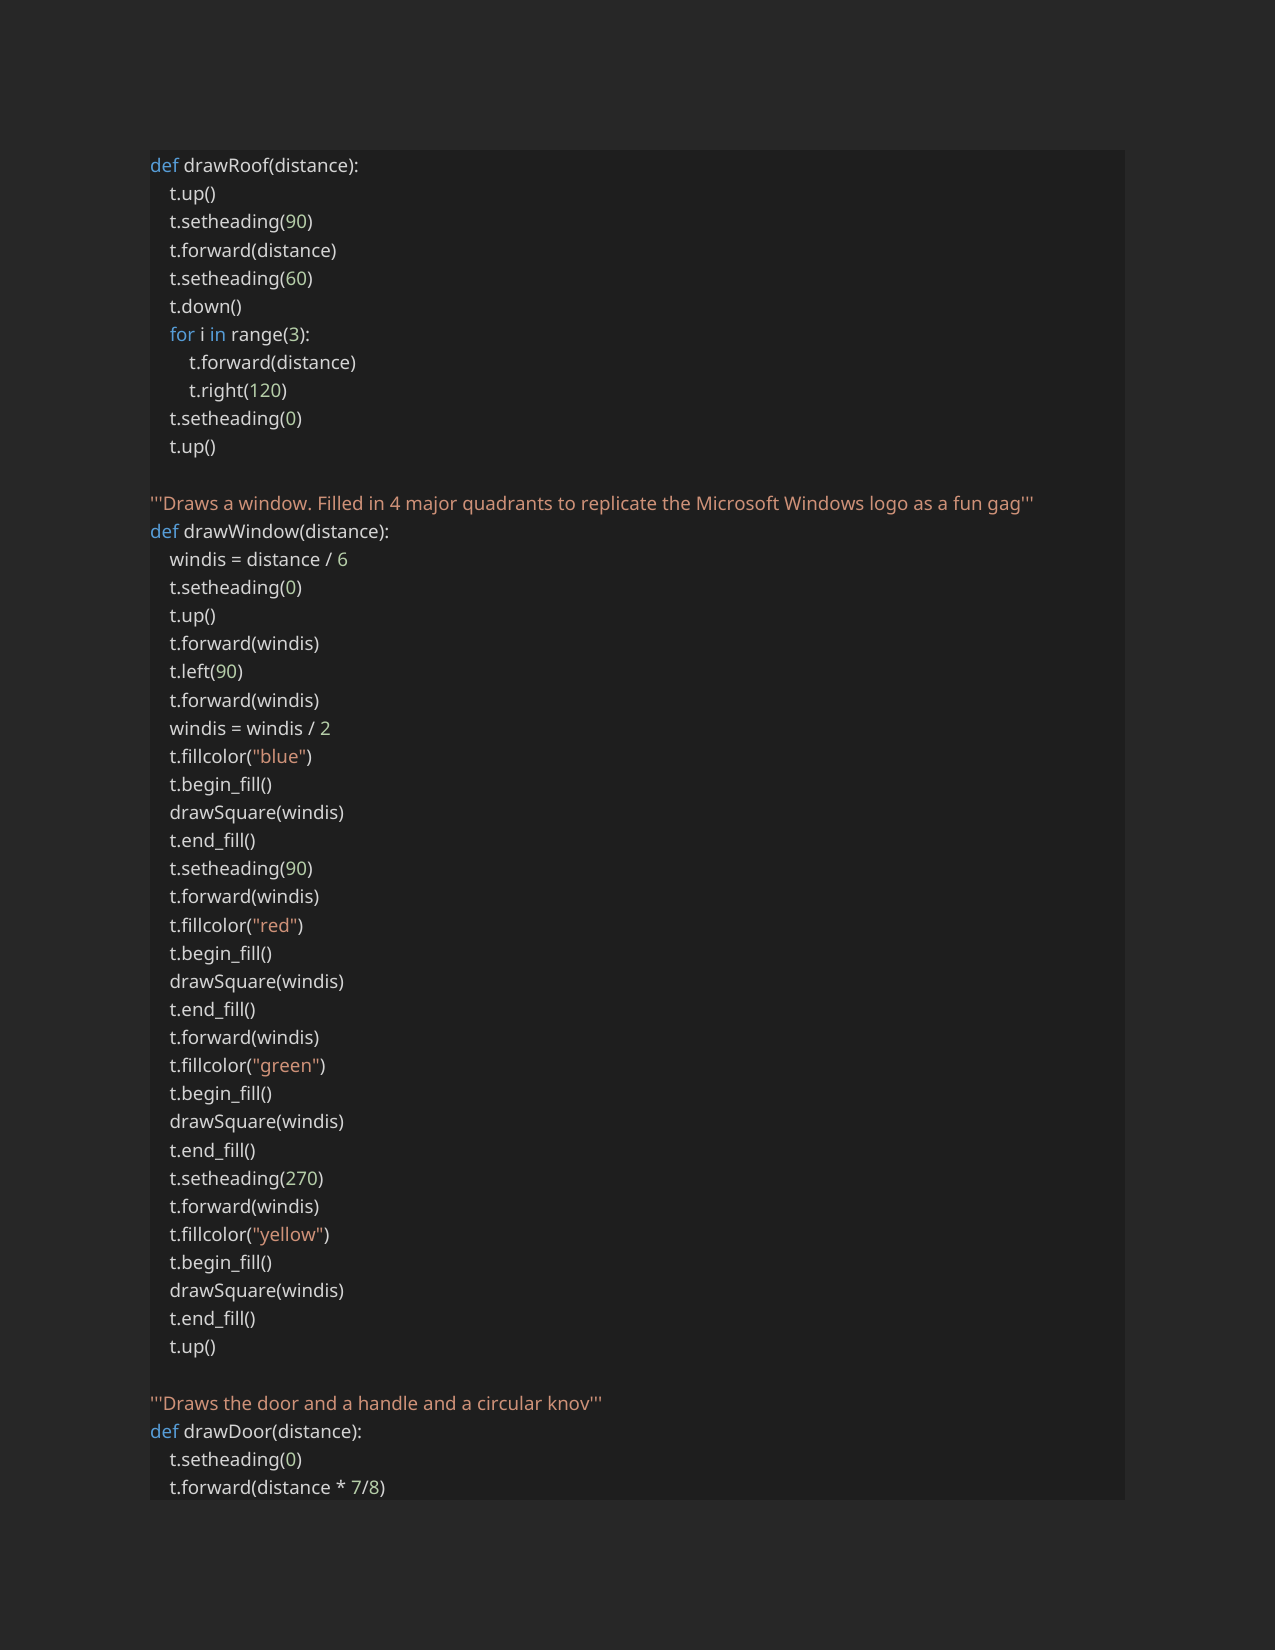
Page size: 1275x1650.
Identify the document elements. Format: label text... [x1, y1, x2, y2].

text t.setheading(90) [150, 853, 1125, 881]
text t.setheading(0) [150, 1444, 1125, 1472]
text windis = windis / 2 [150, 712, 1125, 741]
text t.end_fill() [150, 994, 1125, 1022]
text drawSquare(windis) [150, 1275, 1125, 1303]
text t.up() [150, 178, 1125, 206]
text t.setheading(0) [150, 403, 1125, 431]
text t.begin_fill() [150, 1247, 1125, 1275]
text t.forward(distance) [150, 234, 1125, 262]
text t.forward(distance * 7/8) [150, 1472, 1125, 1500]
text t.begin_fill() [150, 1078, 1125, 1106]
text windis = distance / 6 [150, 544, 1125, 572]
text def drawWindow(distance): [150, 516, 1125, 544]
text t.up() [150, 1331, 1125, 1359]
text t.right(120) [150, 375, 1125, 403]
text t.begin_fill() [150, 937, 1125, 966]
text drawSquare(windis) [150, 797, 1125, 825]
text t.up() [150, 431, 1125, 459]
text t.end_fill() [150, 825, 1125, 853]
text for i in range(3): [150, 319, 1125, 347]
text t.forward(windis) [150, 628, 1125, 656]
text t.forward(windis) [150, 684, 1125, 712]
text t.fillcolor("green") [150, 1050, 1125, 1078]
text t.forward(distance) [150, 347, 1125, 375]
text drawSquare(windis) [150, 1106, 1125, 1134]
text t.fillcolor("red") [150, 909, 1125, 937]
text def drawDoor(distance): [150, 1416, 1125, 1444]
text t.end_fill() [150, 1303, 1125, 1331]
text t.forward(windis) [150, 1022, 1125, 1050]
text t.setheading(90) [150, 206, 1125, 234]
text t.left(90) [150, 656, 1125, 684]
text drawSquare(windis) [150, 966, 1125, 994]
text t.setheading(0) [150, 572, 1125, 600]
text t.fillcolor("blue") [150, 741, 1125, 769]
text t.up() [150, 600, 1125, 628]
text t.end_fill() [150, 1134, 1125, 1162]
text t.setheading(60) [150, 262, 1125, 291]
text t.down() [150, 291, 1125, 319]
text def drawRoof(distance): [150, 150, 1125, 178]
text t.fillcolor("yellow") [150, 1219, 1125, 1247]
text t.begin_fill() [150, 769, 1125, 797]
text '''Draws the door and a handle and a circular knov''' [150, 1387, 1125, 1416]
text t.setheading(270) [150, 1162, 1125, 1191]
text t.forward(windis) [150, 1191, 1125, 1219]
text t.forward(windis) [150, 881, 1125, 909]
text '''Draws a window. Filled in 4 major quadrants to replicate the Microsoft Windows logo as a fun gag''' [150, 487, 1125, 516]
